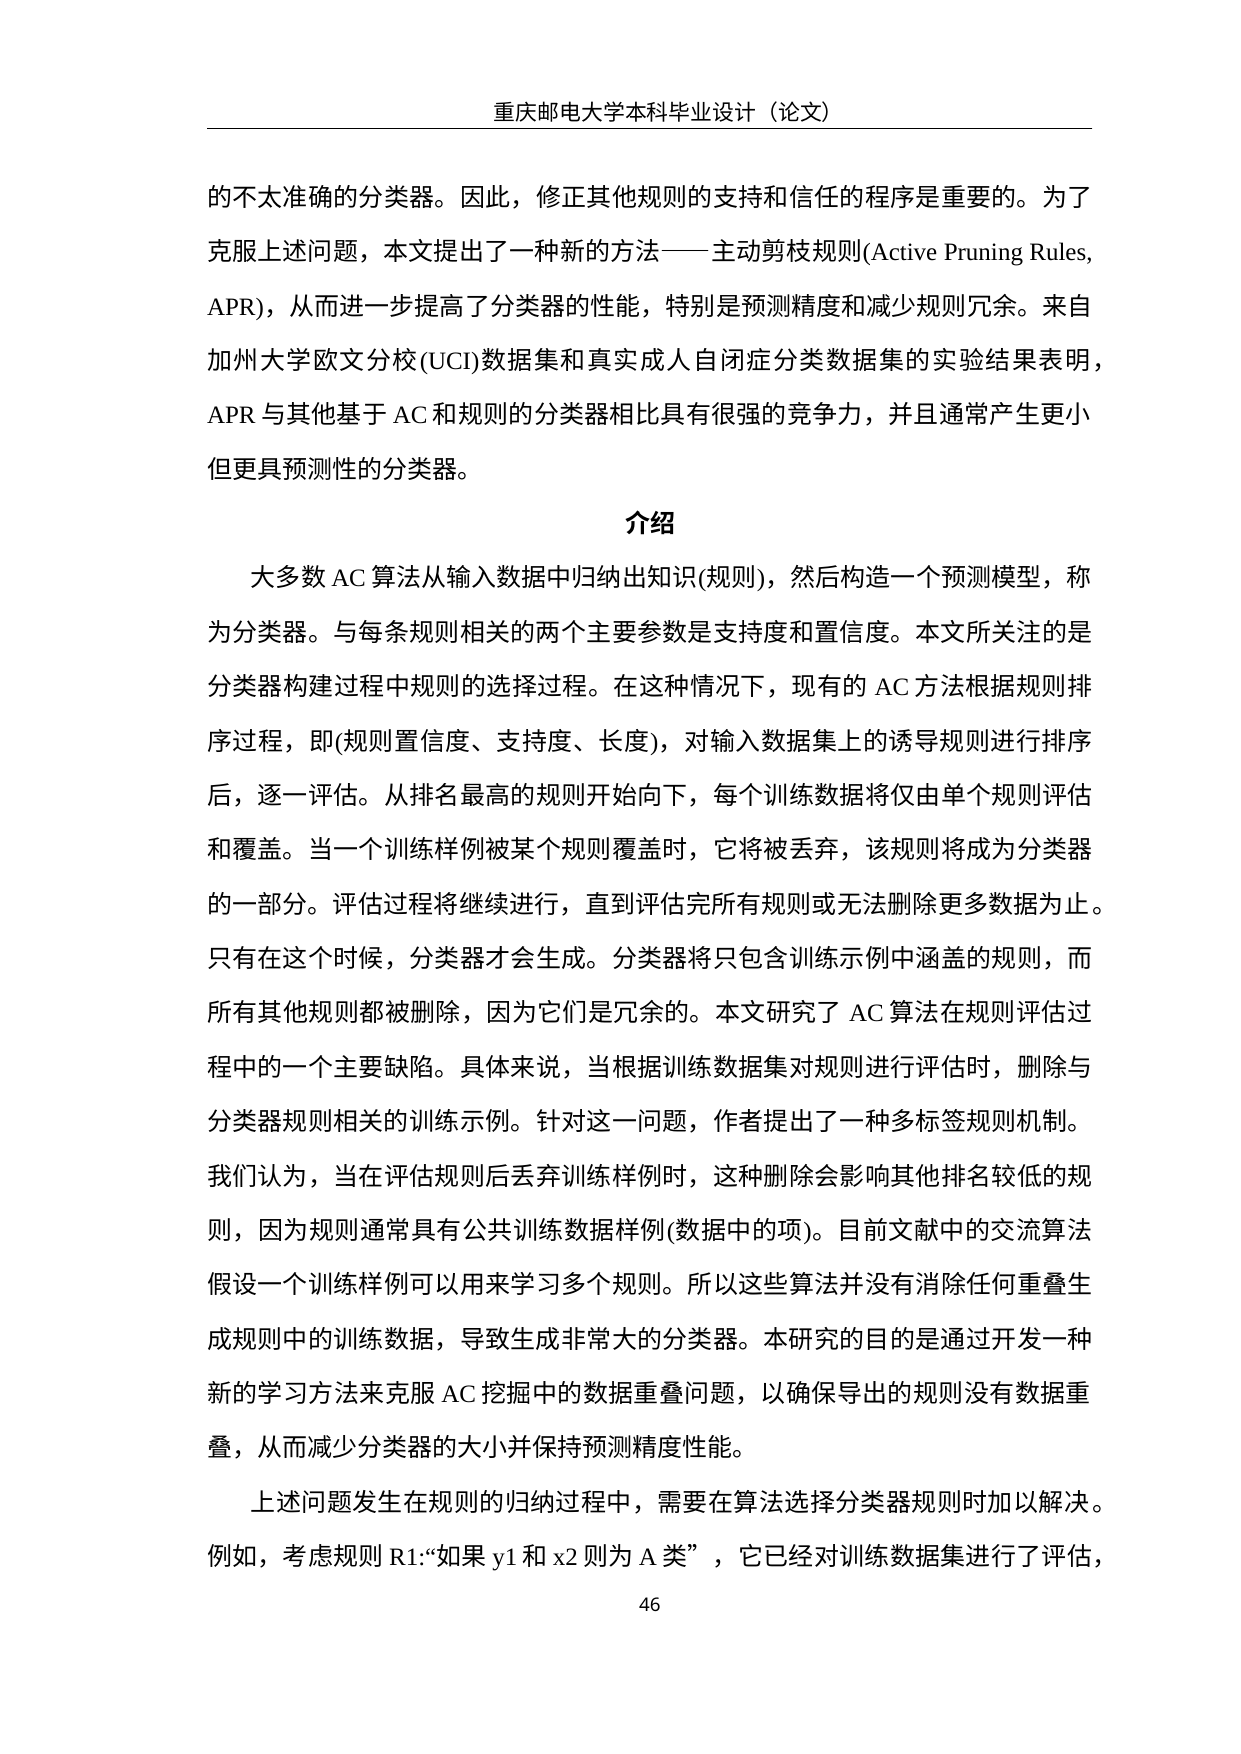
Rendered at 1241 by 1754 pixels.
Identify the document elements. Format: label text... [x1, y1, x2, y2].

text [207, 177, 1092, 485]
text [207, 1482, 1092, 1573]
text 介绍 [207, 503, 1092, 540]
text 大多数AC算法从输入数据中归纳出知识(规则)，然后构造一个预测模型，称为分类器。与每条规则相关的两个主要参数是支持度和置信度。本文所关注的是分类器构建过程中规则的选择过程。在这种情况下，现有的AC方法根据规则排序过程，即(规则置信度、支持度、长度)，对输入数据集上的诱导规则进行排序后，逐一评估。从排名最高的规则开始向下，每个训练数据将仅由单个规则评估和覆盖。当一个训练样例被某个规则覆盖时，它将被丢弃，该规则将成为分类器的一部分。评估过程将继续进行，直到评估完所有规则或无法删除更多数据为止。只有在这个时候，分类器才会生成。分类器将只包含训练示例中涵盖的规则，而所有其他规则都被删除，因为它们是冗余的。本文研究了AC算法在规则评估过程中的一个主要缺陷。具体来说，当根据训练数据集对规则进行评估时，删除与分类器规则相关的训练示例。针对这一问题，作者提出了一种多标签规则机制。我们认为，当在评估规则后丢弃训练样例时，这种删除会影响其他排名较低的规则，因为规则通常具有公共训练数据样例(数据中的项)。目前文献中的交流算法假设一个训练样例可以用来学习多个规则。所以这些算法并没有消除任何重叠生成规则中的训练数据，导致生成非常大的分类器。本研究的目的是通过开发一种新的学习方法来克服AC挖掘中的数据重叠问题，以确保导出的规则没有数据重叠，从而减少分类器的大小并保持预测精度性能。 [207, 558, 1092, 1464]
